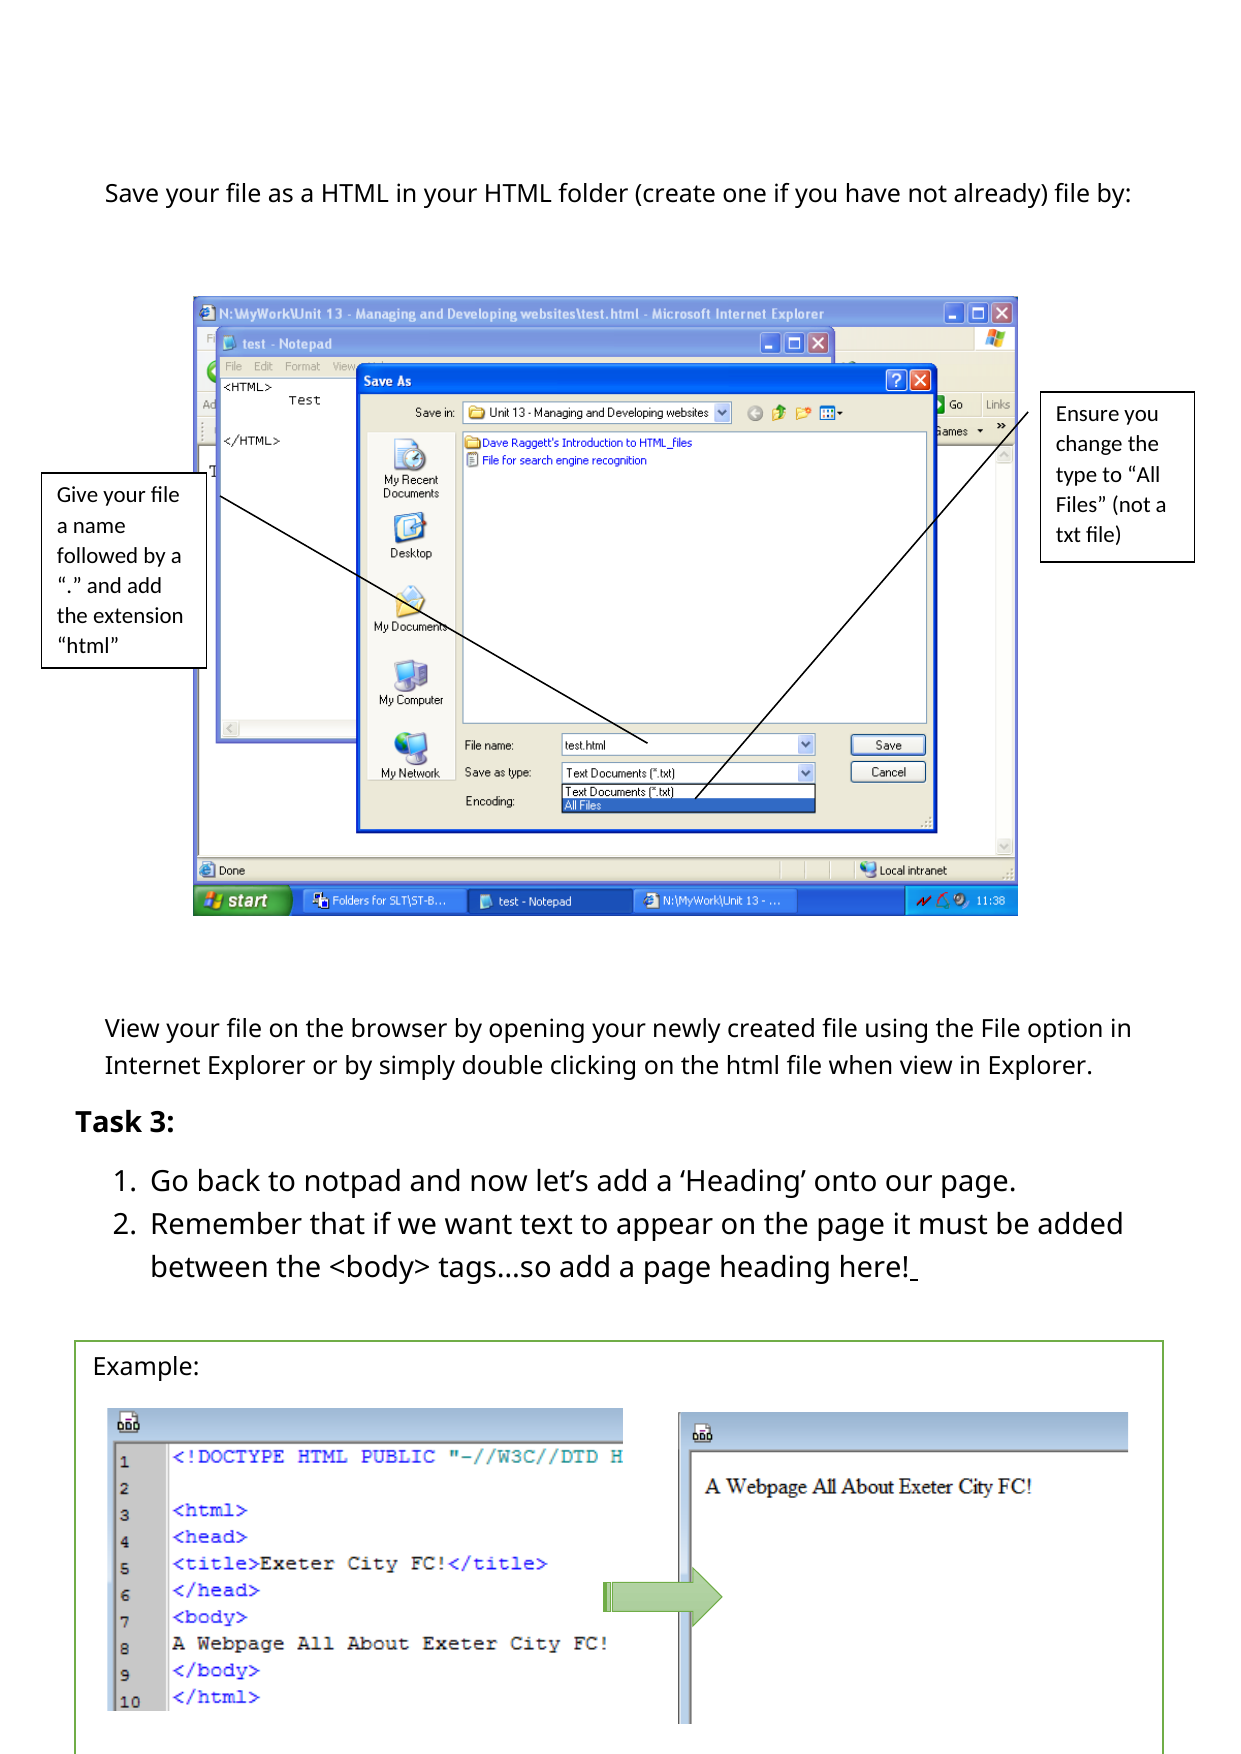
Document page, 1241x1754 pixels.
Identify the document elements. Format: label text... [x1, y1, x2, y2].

text Save your file as a HTML in your HTML folder (create one if you have not already) file by: [104, 176, 1165, 210]
list Remember that if we want text to appear on the page it must be added between the <body> tags…so add a page heading here! [112, 1203, 1165, 1286]
picture [193, 296, 1018, 916]
list Go back to notpad and now let’s add a ‘Heading’ onto our page. [112, 1160, 1165, 1200]
text Task 3: [75, 1101, 1165, 1141]
